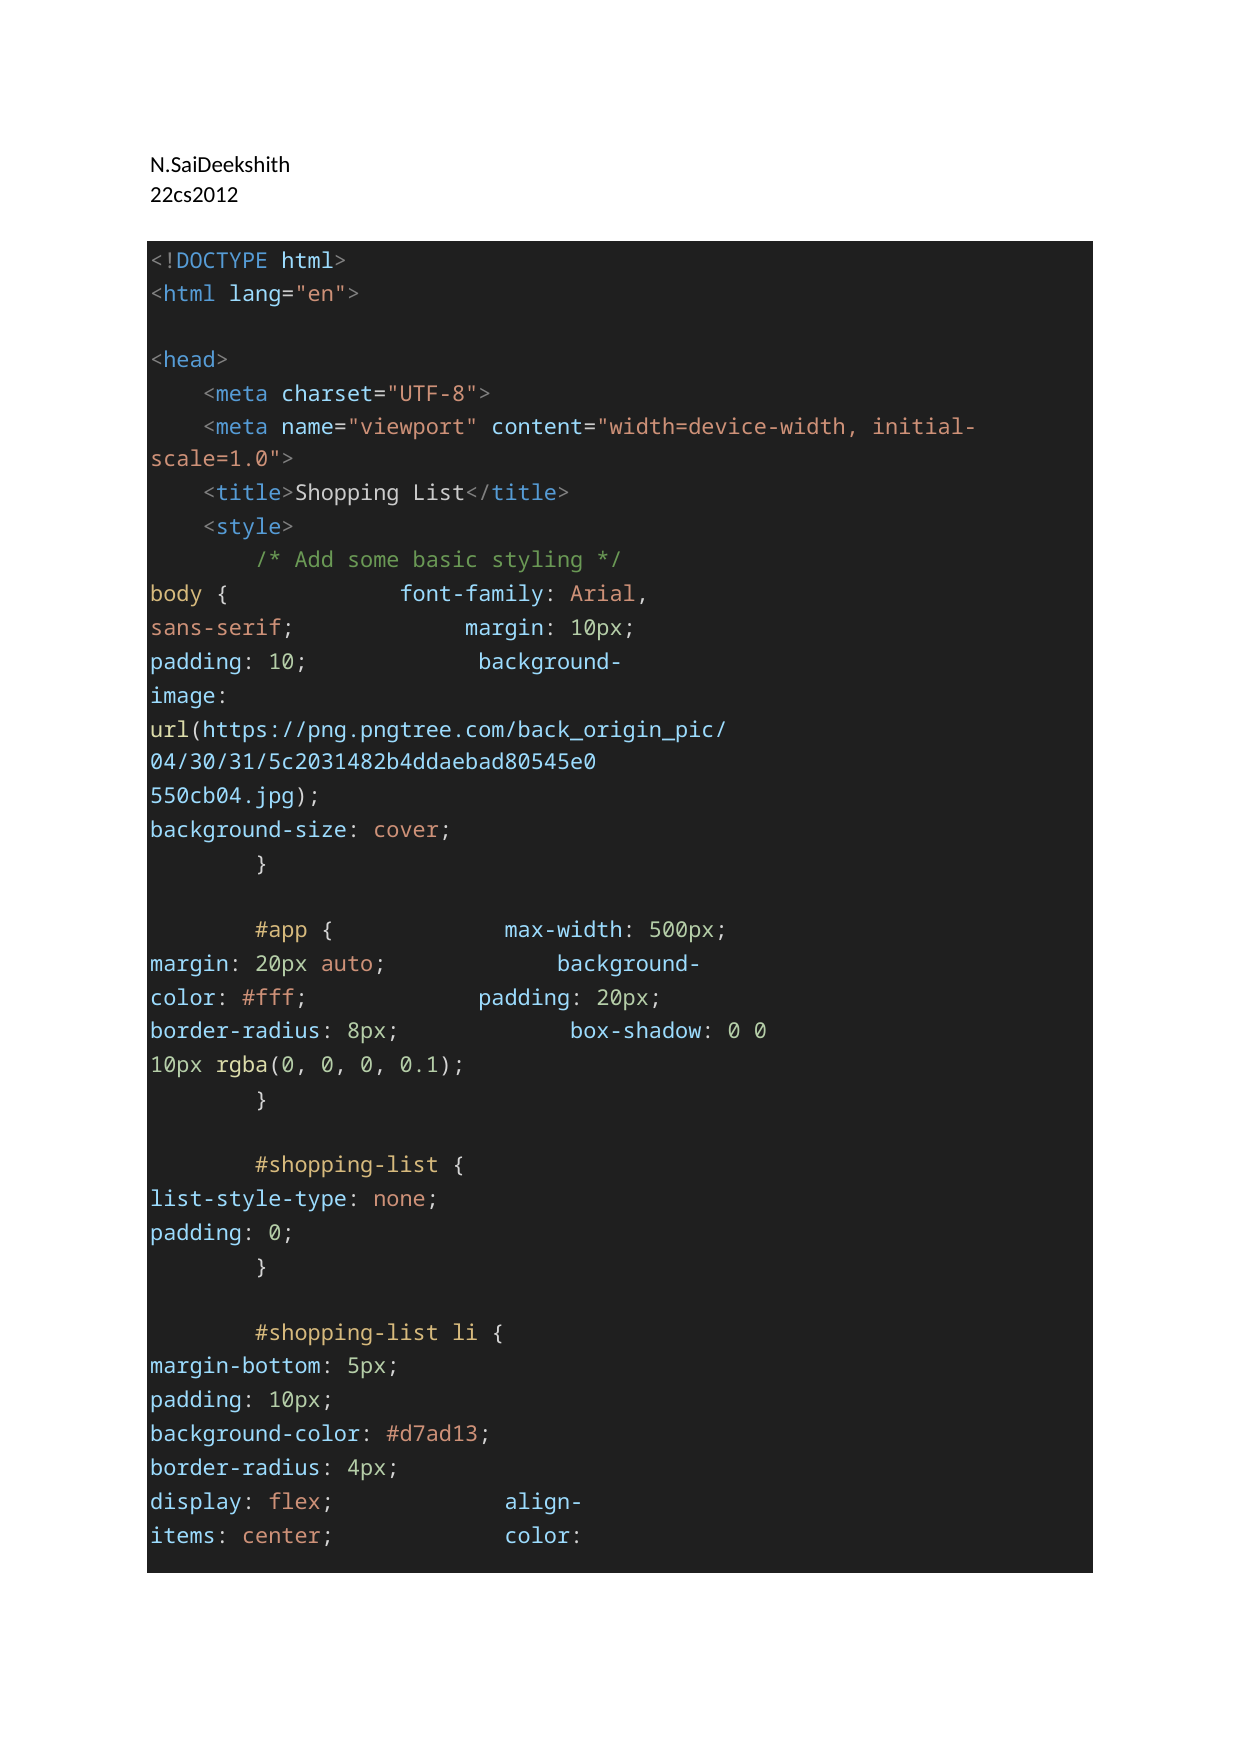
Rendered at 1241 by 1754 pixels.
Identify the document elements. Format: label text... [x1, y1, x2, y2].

text 22cs2012 [150, 180, 335, 208]
text N.SaiDeekshith [150, 150, 335, 178]
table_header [147, 241, 1093, 1573]
